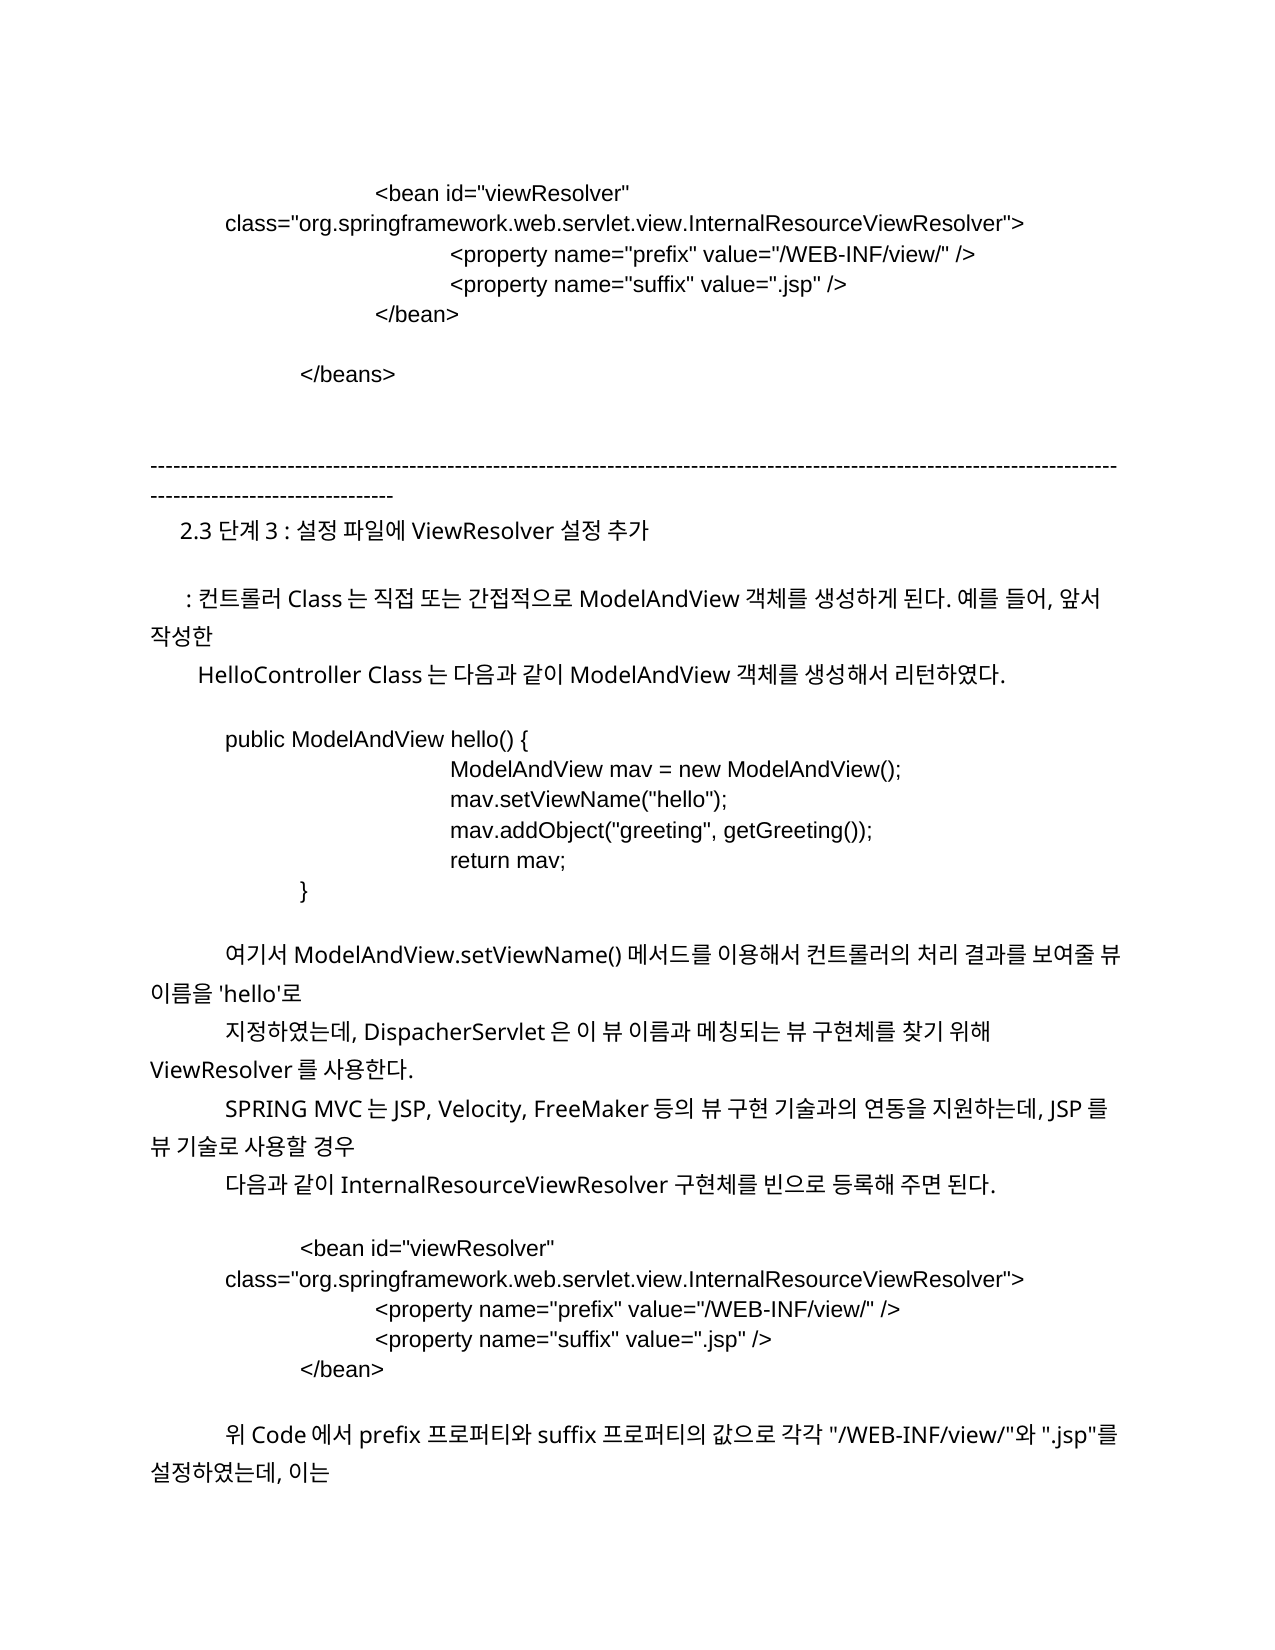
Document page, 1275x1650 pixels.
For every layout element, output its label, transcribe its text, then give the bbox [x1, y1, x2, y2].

text </beans> [150, 361, 1125, 388]
text mav.setViewName("hello"); [150, 786, 1125, 813]
text return mav; [150, 847, 1125, 873]
text <bean id="viewResolver" class="org.springframework.web.servlet.view.InternalResourceViewResolver"> [150, 180, 1125, 237]
text </bean> [150, 1356, 1125, 1383]
text mav.addObject("greeting", getGreeting()); [150, 817, 1125, 843]
text <bean id="viewResolver" class="org.springframework.web.servlet.view.InternalResourceViewResolver"> [150, 1235, 1125, 1292]
text <property name="suffix" value=".jsp" /> [150, 1326, 1125, 1352]
text public ModelAndView hello() { [150, 726, 1125, 752]
text <property name="prefix" value="/WEB-INF/view/" /> [150, 1296, 1125, 1322]
text : 컨트롤러 Class는 직접 또는 간접적으로 ModelAndView 객체를 생성하게 된다. 예를 들어, 앞서 작성한 [150, 581, 1125, 652]
text HelloController Class는 다음과 같이 ModelAndView 객체를 생성해서 리턴하였다. [150, 657, 1125, 691]
text } [150, 877, 1125, 903]
text 여기서 ModelAndView.setViewName() 메서드를 이용해서 컨트롤러의 처리 결과를 보여줄 뷰 이름을 'hello'로 [150, 937, 1125, 1009]
text <property name="suffix" value=".jsp" /> [150, 271, 1125, 297]
text 위 Code에서 prefix 프로퍼티와 suffix 프로퍼티의 값으로 각각 "/WEB-INF/view/"와 ".jsp"를 설정하였는데, 이는 [150, 1417, 1125, 1488]
text 2.3 단계3 : 설정 파일에 ViewResolver 설정 추가 [150, 512, 1125, 546]
text SPRING MVC는 JSP, Velocity, FreeMaker등의 뷰 구현 기술과의 연동을 지원하는데, JSP를 뷰 기술로 사용할 경우 [150, 1091, 1125, 1162]
text 지정하였는데, DispacherServlet은 이 뷰 이름과 메칭되는 뷰 구현체를 찾기 위해 ViewResolver를 사용한다. [150, 1014, 1125, 1086]
text </bean> [150, 301, 1125, 327]
text <property name="prefix" value="/WEB-INF/view/" /> [150, 241, 1125, 267]
text ModelAndView mav = new ModelAndView(); [150, 756, 1125, 782]
text 다음과 같이 InternalResourceViewResolver 구현체를 빈으로 등록해 주면 된다. [150, 1167, 1125, 1200]
text --------------------------------------------------------------------------------------------------------------------------------------------------------------- [150, 452, 1125, 509]
